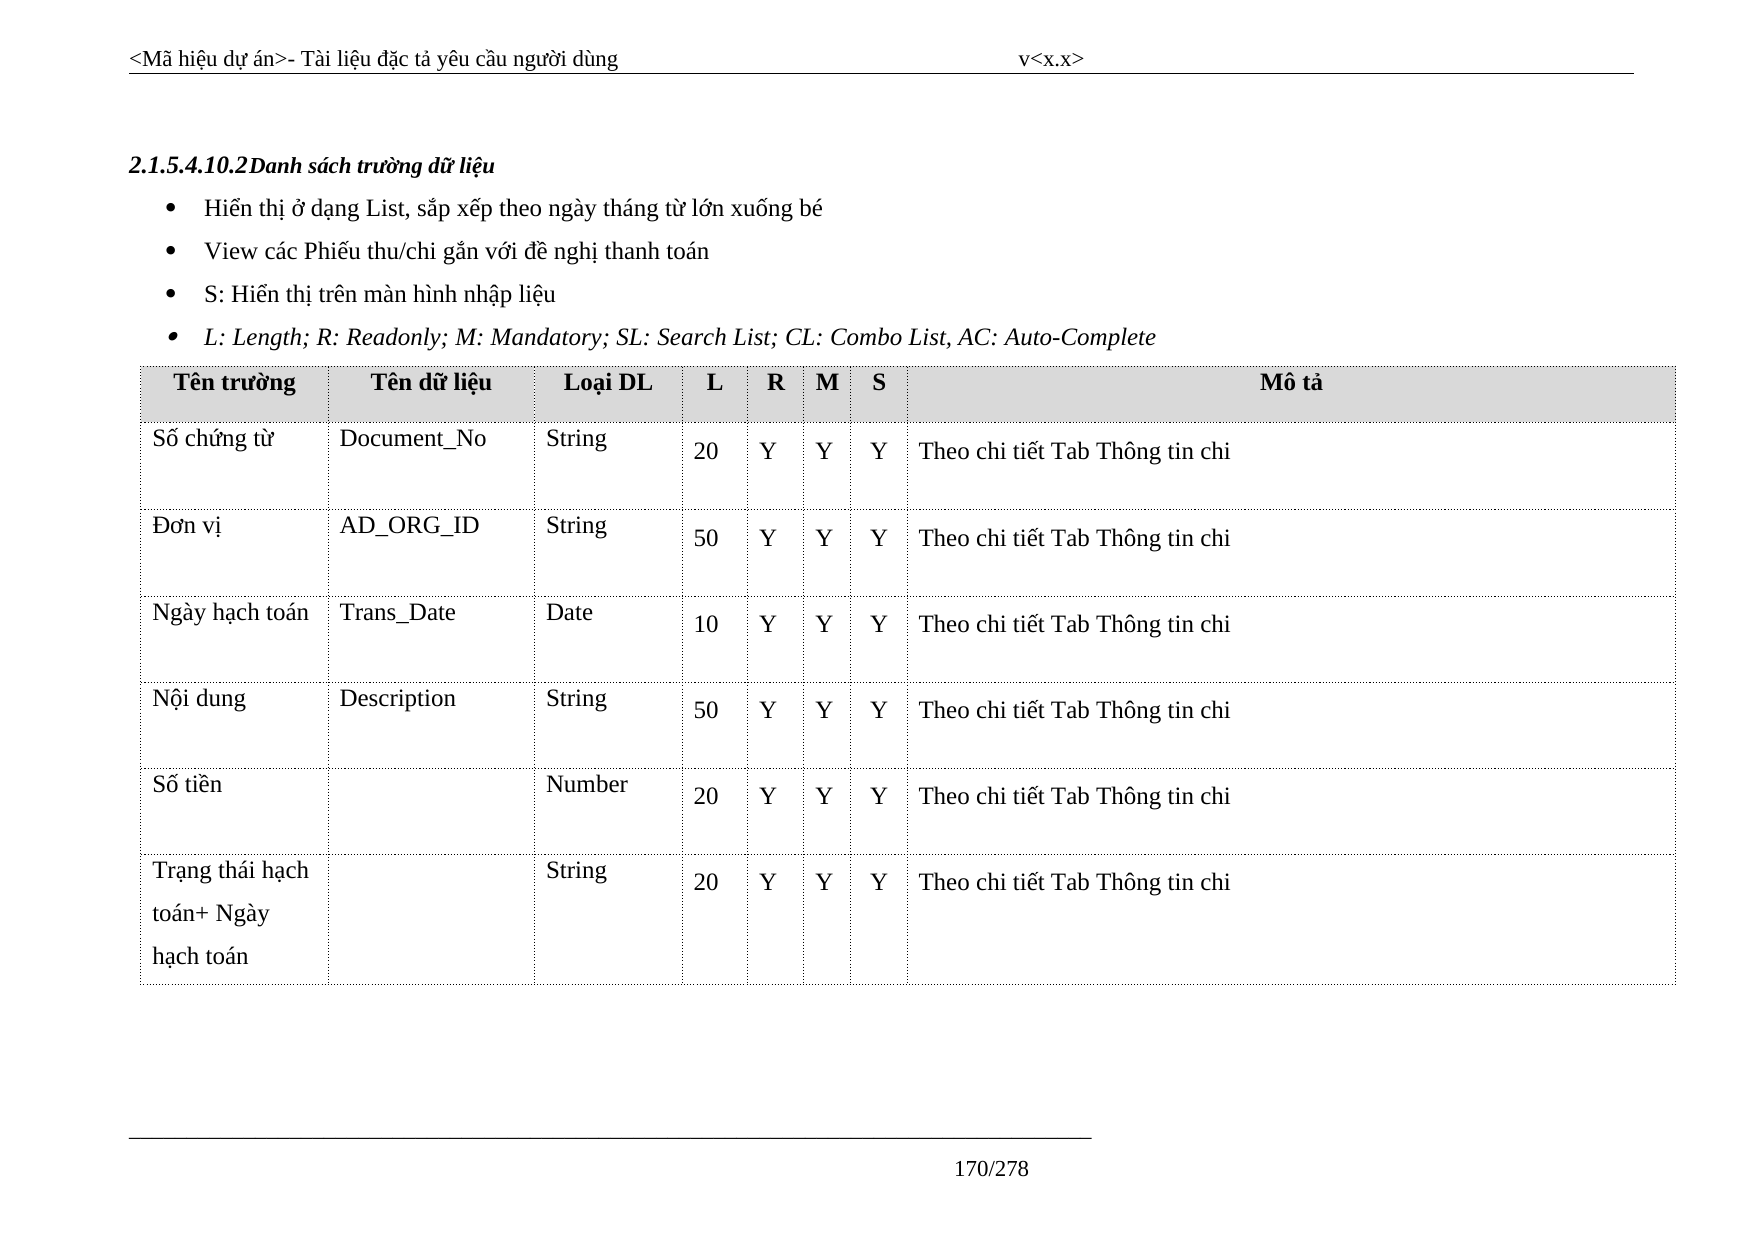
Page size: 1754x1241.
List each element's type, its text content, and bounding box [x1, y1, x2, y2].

subtitle Danh sách trường dữ liệu [129, 150, 1634, 179]
list Hiển thị ở dạng List, sắp xếp theo ngày tháng từ lớn xuống bé [166, 193, 1634, 222]
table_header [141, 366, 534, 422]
list S: Hiển thị trên màn hình nhập liệu [166, 279, 1634, 308]
list View các Phiếu thu/chi gắn với đề nghị thanh toán [166, 236, 1634, 265]
list L: Length; R: Readonly; M: Mandatory; SL: Search List; CL: Combo List, AC: Auto-Complete [166, 322, 1634, 351]
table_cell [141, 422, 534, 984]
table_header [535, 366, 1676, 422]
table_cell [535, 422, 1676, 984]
